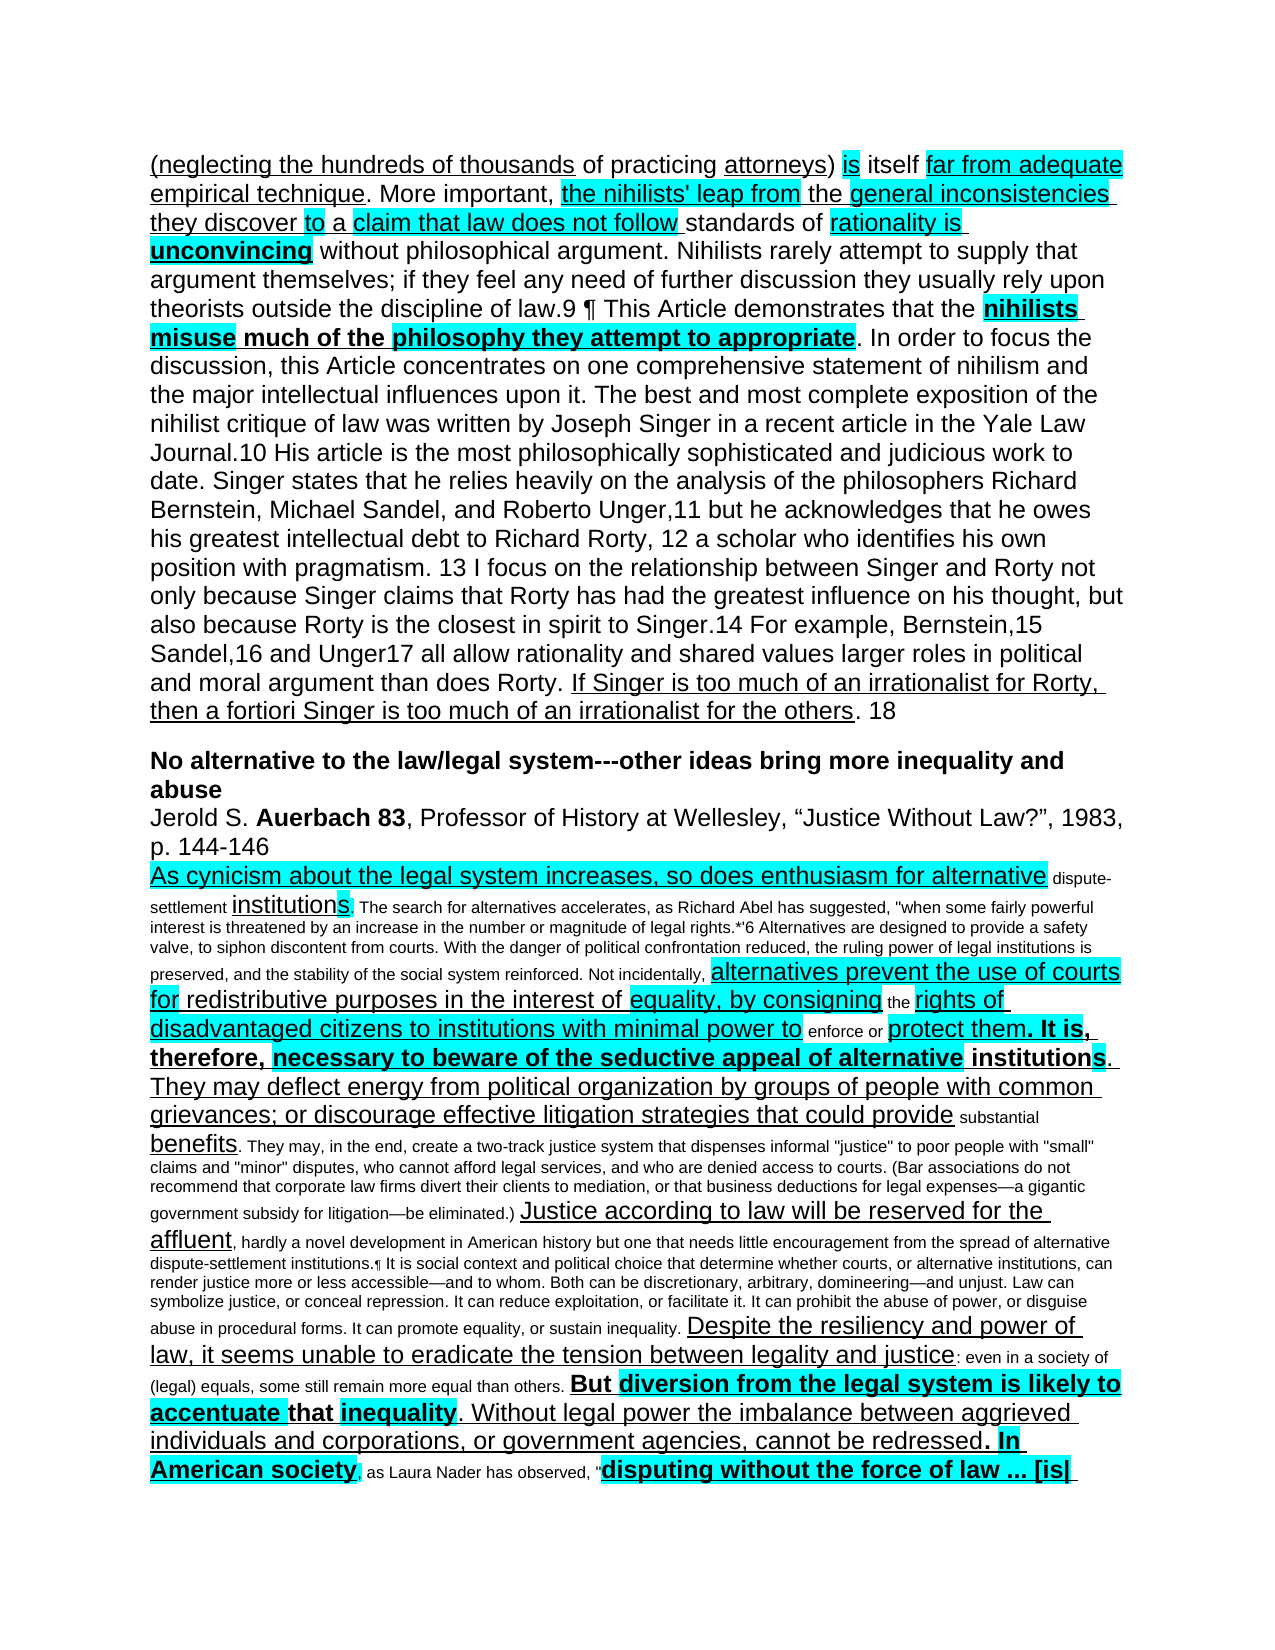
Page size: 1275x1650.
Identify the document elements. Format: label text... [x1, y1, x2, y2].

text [150, 150, 1125, 725]
subtitle No alternative to the law/legal system---other ideas bring more inequality and abuse [150, 746, 1125, 803]
text Jerold S. Auerbach 83, Professor of History at Wellesley, “Justice Without Law?”, 1983, p. 144-146 [150, 803, 1125, 861]
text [150, 861, 1125, 1484]
